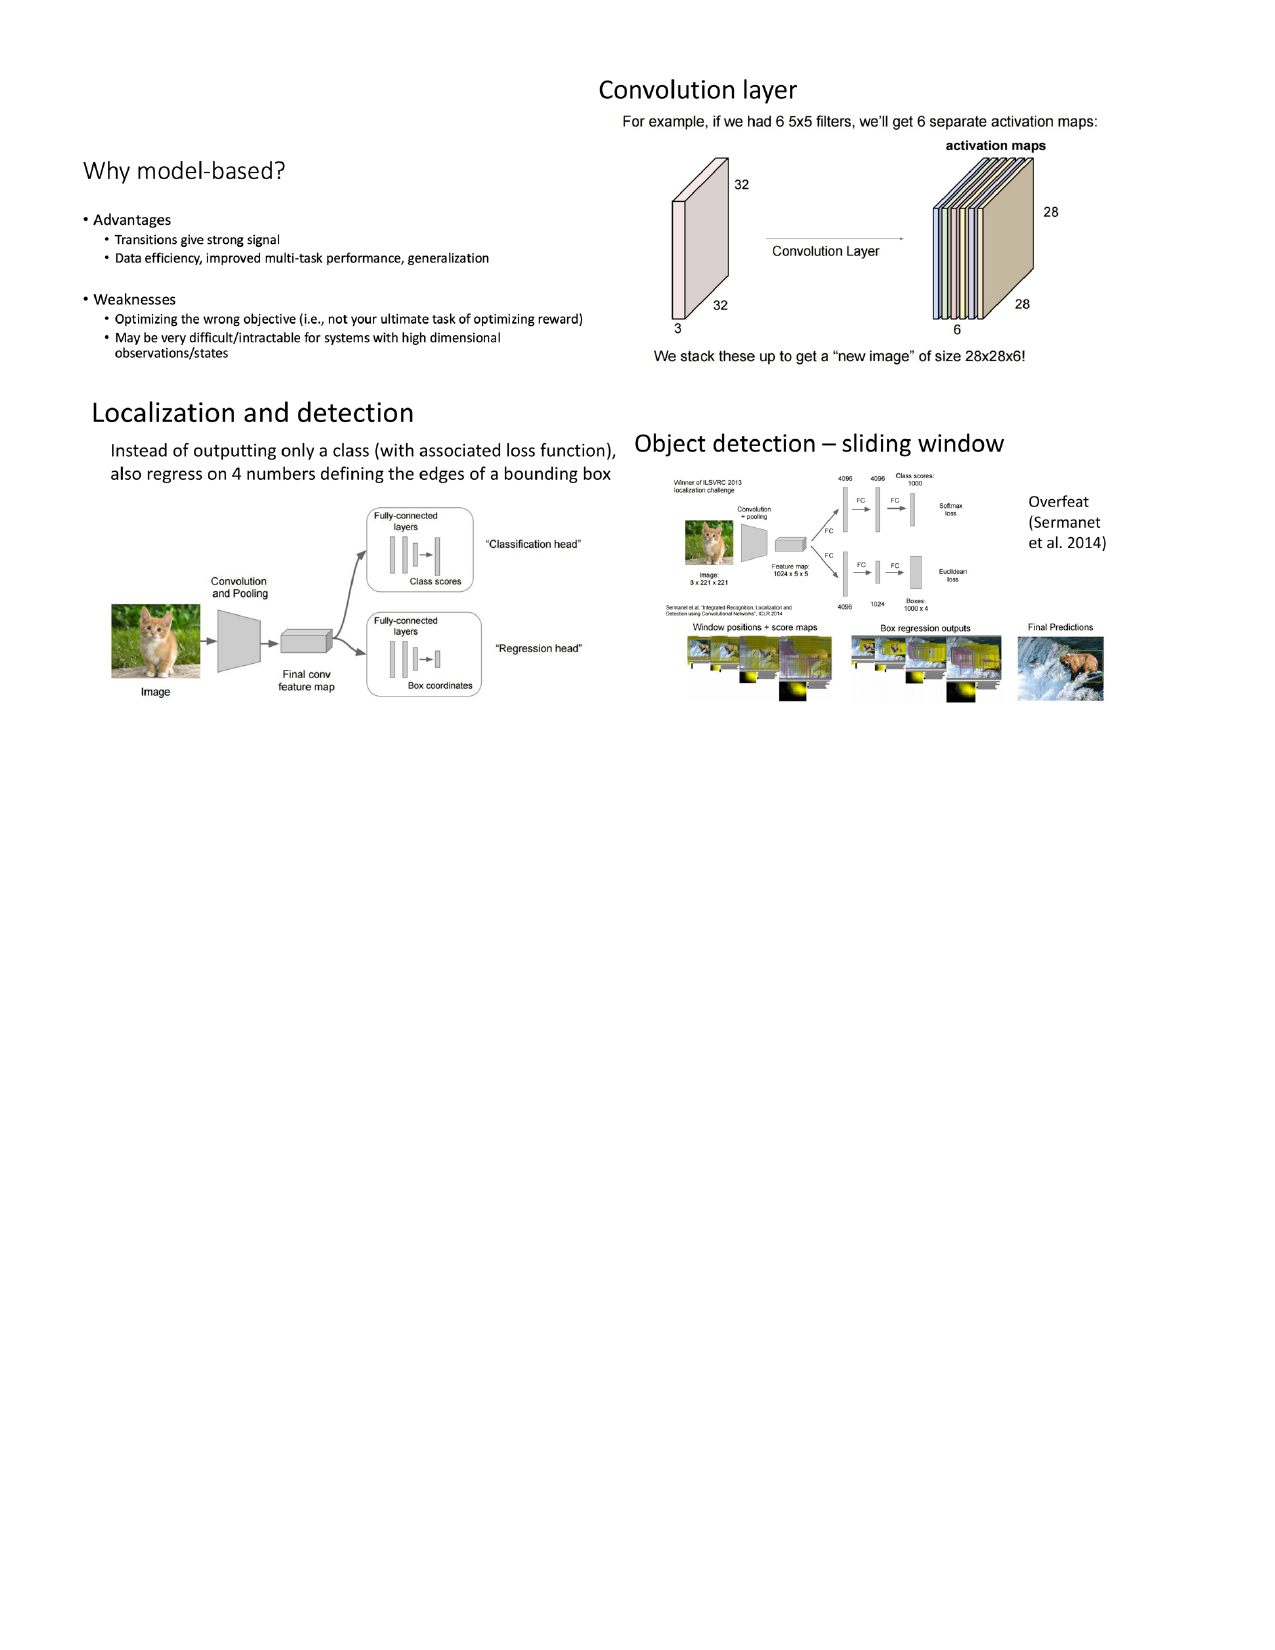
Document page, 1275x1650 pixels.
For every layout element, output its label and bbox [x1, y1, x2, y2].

picture [75, 390, 1117, 709]
picture [75, 75, 1104, 369]
